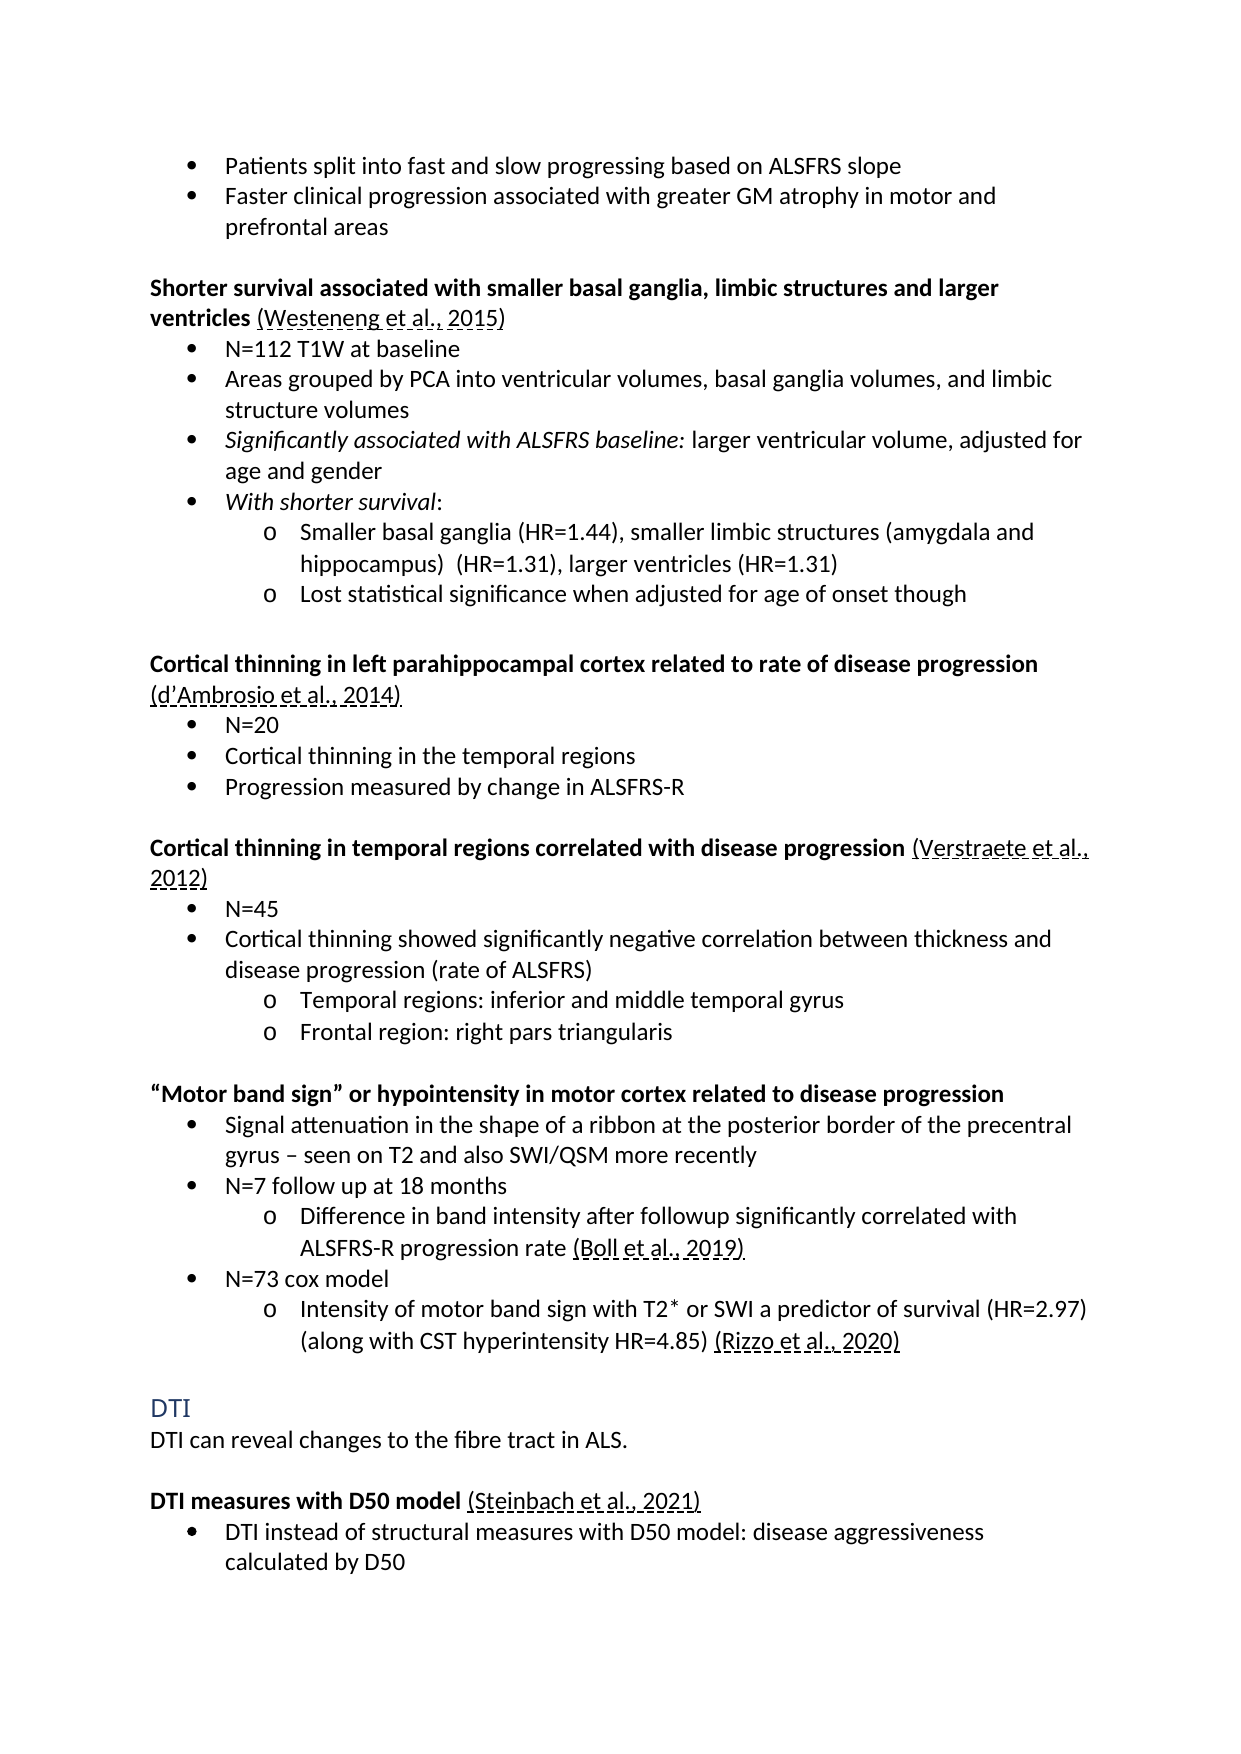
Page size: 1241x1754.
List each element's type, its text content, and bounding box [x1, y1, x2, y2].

list N=112 T1W at baseline [187, 333, 1090, 364]
list Faster clinical progression associated with greater GM atrophy in motor and prefrontal areas [187, 181, 1090, 242]
text Cortical thinning in temporal regions correlated with disease progression (Verstraete et al., 2012) [150, 832, 1090, 893]
list Signal attenuation in the shape of a ribbon at the posterior border of the precentral gyrus – seen on T2 and also SWI/QSM more recently [187, 1109, 1090, 1170]
list Temporal regions: inferior and middle temporal gyrus [262, 984, 1090, 1016]
list Progression measured by change in ALSFRS-R [187, 771, 1090, 801]
text “Motor band sign” or hypointensity in motor cortex related to disease progression [150, 1078, 1090, 1109]
list Intensity of motor band sign with T2* or SWI a predictor of survival (HR=2.97) (along with CST hyperintensity HR=4.85) (Rizzo et al., 2020) [262, 1293, 1090, 1356]
list Significantly associated with ALSFRS baseline: larger ventricular volume, adjusted for age and gender [187, 425, 1090, 486]
list Patients split into fast and slow progressing based on ALSFRS slope [187, 150, 1090, 181]
list Smaller basal ganglia (HR=1.44), smaller limbic structures (amygdala and hippocampus) (HR=1.31), larger ventricles (HR=1.31) [262, 516, 1090, 578]
subtitle DTI [150, 1390, 1090, 1424]
list Cortical thinning in the temporal regions [187, 740, 1090, 771]
list Lost statistical significance when adjusted for age of onset though [262, 578, 1090, 610]
list N=45 [187, 893, 1090, 923]
text Cortical thinning in left parahippocampal cortex related to rate of disease progression (d’Ambrosio et al., 2014) [150, 648, 1090, 709]
text DTI can reveal changes to the fibre tract in ALS. [150, 1424, 1090, 1455]
list Areas grouped by PCA into ventricular volumes, basal ganglia volumes, and limbic structure volumes [187, 364, 1090, 425]
text DTI measures with D50 model (Steinbach et al., 2021) [150, 1485, 1090, 1516]
list DTI instead of structural measures with D50 model: disease aggressiveness calculated by D50 [187, 1516, 1090, 1577]
list Frontal region: right pars triangularis [262, 1016, 1090, 1048]
list Cortical thinning showed significantly negative correlation between thickness and disease progression (rate of ALSFRS) [187, 923, 1090, 984]
list Difference in band intensity after followup significantly correlated with ALSFRS-R progression rate (Boll et al., 2019) [262, 1200, 1090, 1263]
list With shorter survival: [187, 486, 1090, 516]
list N=73 cox model [187, 1263, 1090, 1293]
list N=7 follow up at 18 months [187, 1170, 1090, 1200]
text Shorter survival associated with smaller basal ganglia, limbic structures and larger ventricles (Westeneng et al., 2015) [150, 272, 1090, 333]
list N=20 [187, 709, 1090, 740]
